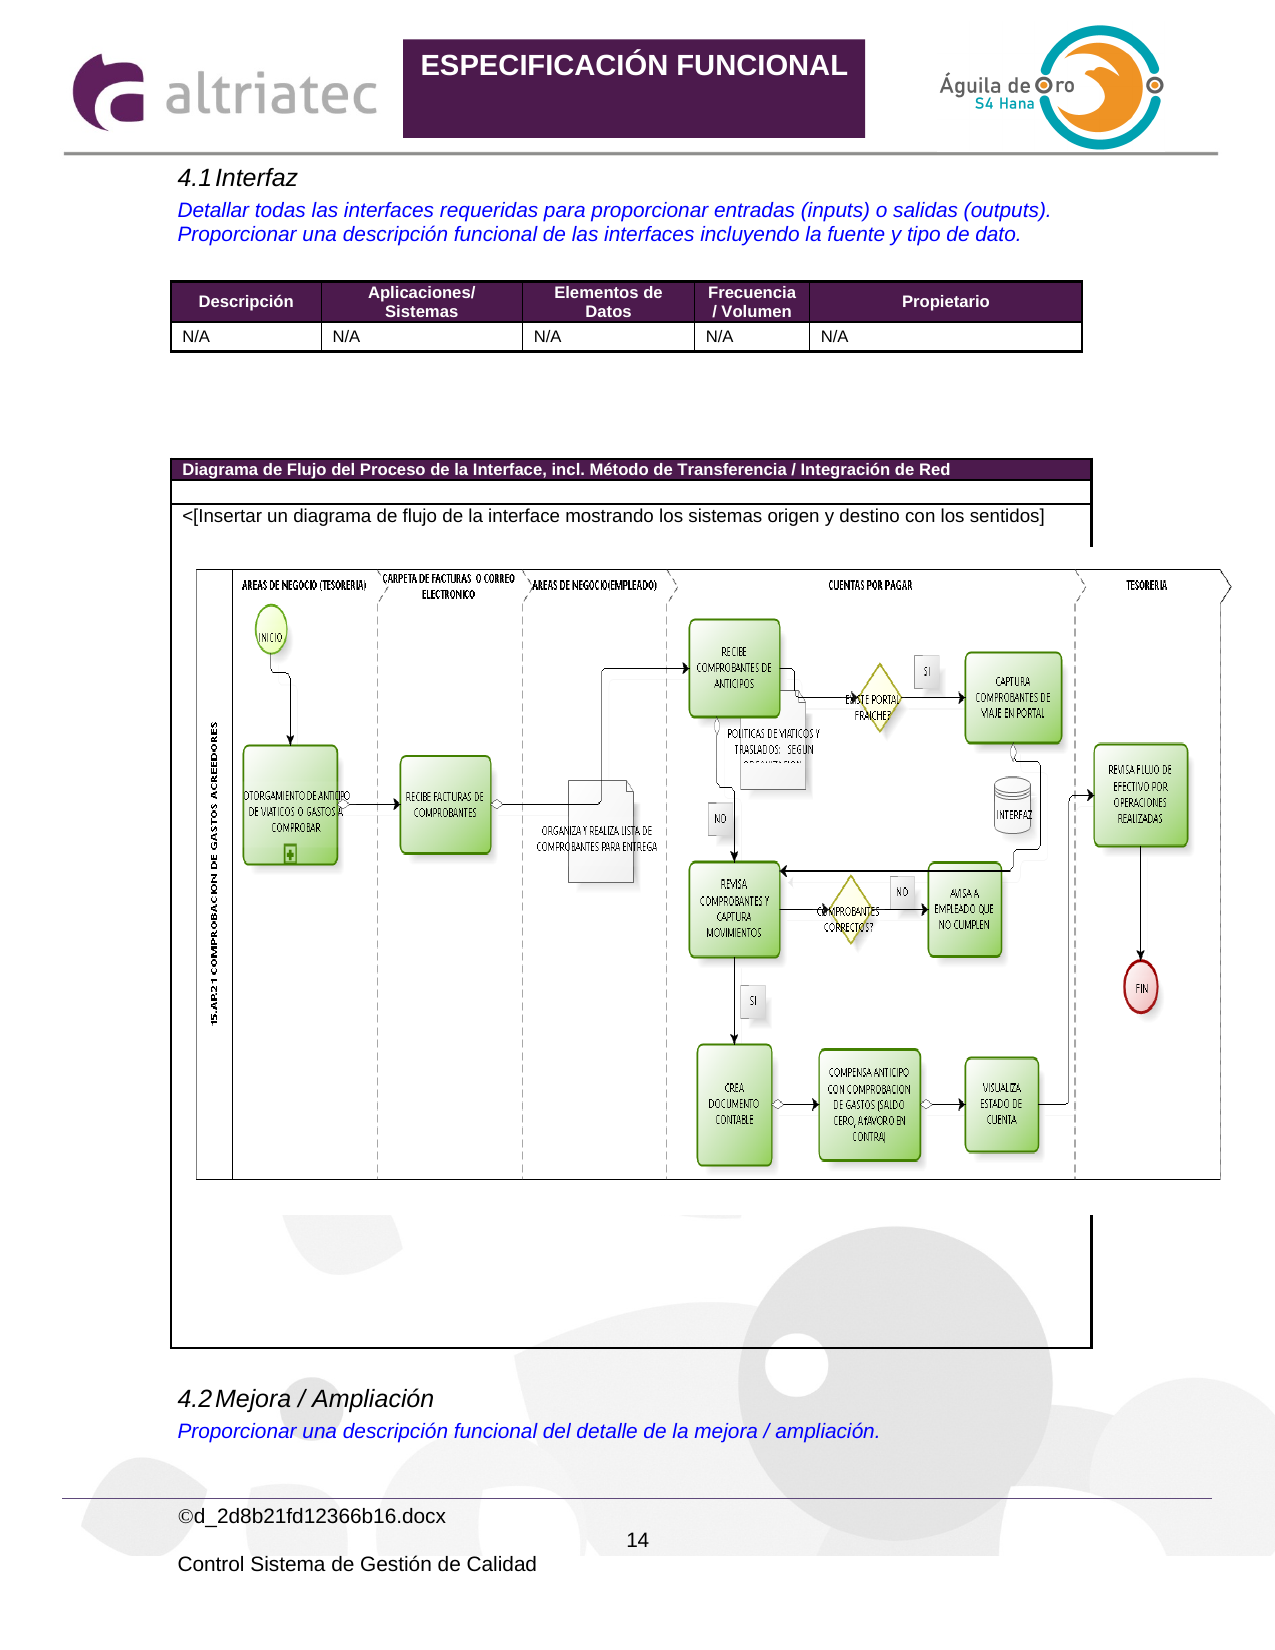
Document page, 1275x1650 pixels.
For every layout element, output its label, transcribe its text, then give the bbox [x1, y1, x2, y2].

table_header Descripción [172, 283, 321, 321]
subtitle Interfaz [177, 162, 1098, 191]
subtitle Mejora / Ampliación [177, 1384, 1098, 1412]
text Detallar todas las interfaces requeridas para proporcionar entradas (inputs) o salidas (outputs). [177, 197, 1098, 221]
table_cell [172, 481, 1090, 502]
table_cell N/A [695, 323, 809, 350]
picture [5, 2, 1275, 1556]
table_cell N/A [322, 323, 522, 350]
text Proporcionar una descripción funcional de las interfaces incluyendo la fuente y tipo de dato. [177, 221, 1098, 245]
table_header Propietario [810, 283, 1081, 321]
table_header Elementos de Datos [523, 283, 694, 321]
table_header Diagrama de Flujo del Proceso de la Interface, incl. Método de Transferencia / Integración de Red [172, 460, 1090, 479]
text Proporcionar una descripción funcional del detalle de la mejora / ampliación. [177, 1419, 1098, 1443]
table_cell <[Insertar un diagrama de flujo de la interface mostrando los sistemas origen y destino con los sentidos] [172, 505, 1090, 1347]
table_header Aplicaciones/Sistemas [322, 283, 522, 321]
table_cell N/A [810, 323, 1081, 350]
table_cell N/A [523, 323, 694, 350]
table_cell N/A [172, 323, 321, 350]
table_header Frecuencia / Volumen [695, 283, 809, 321]
